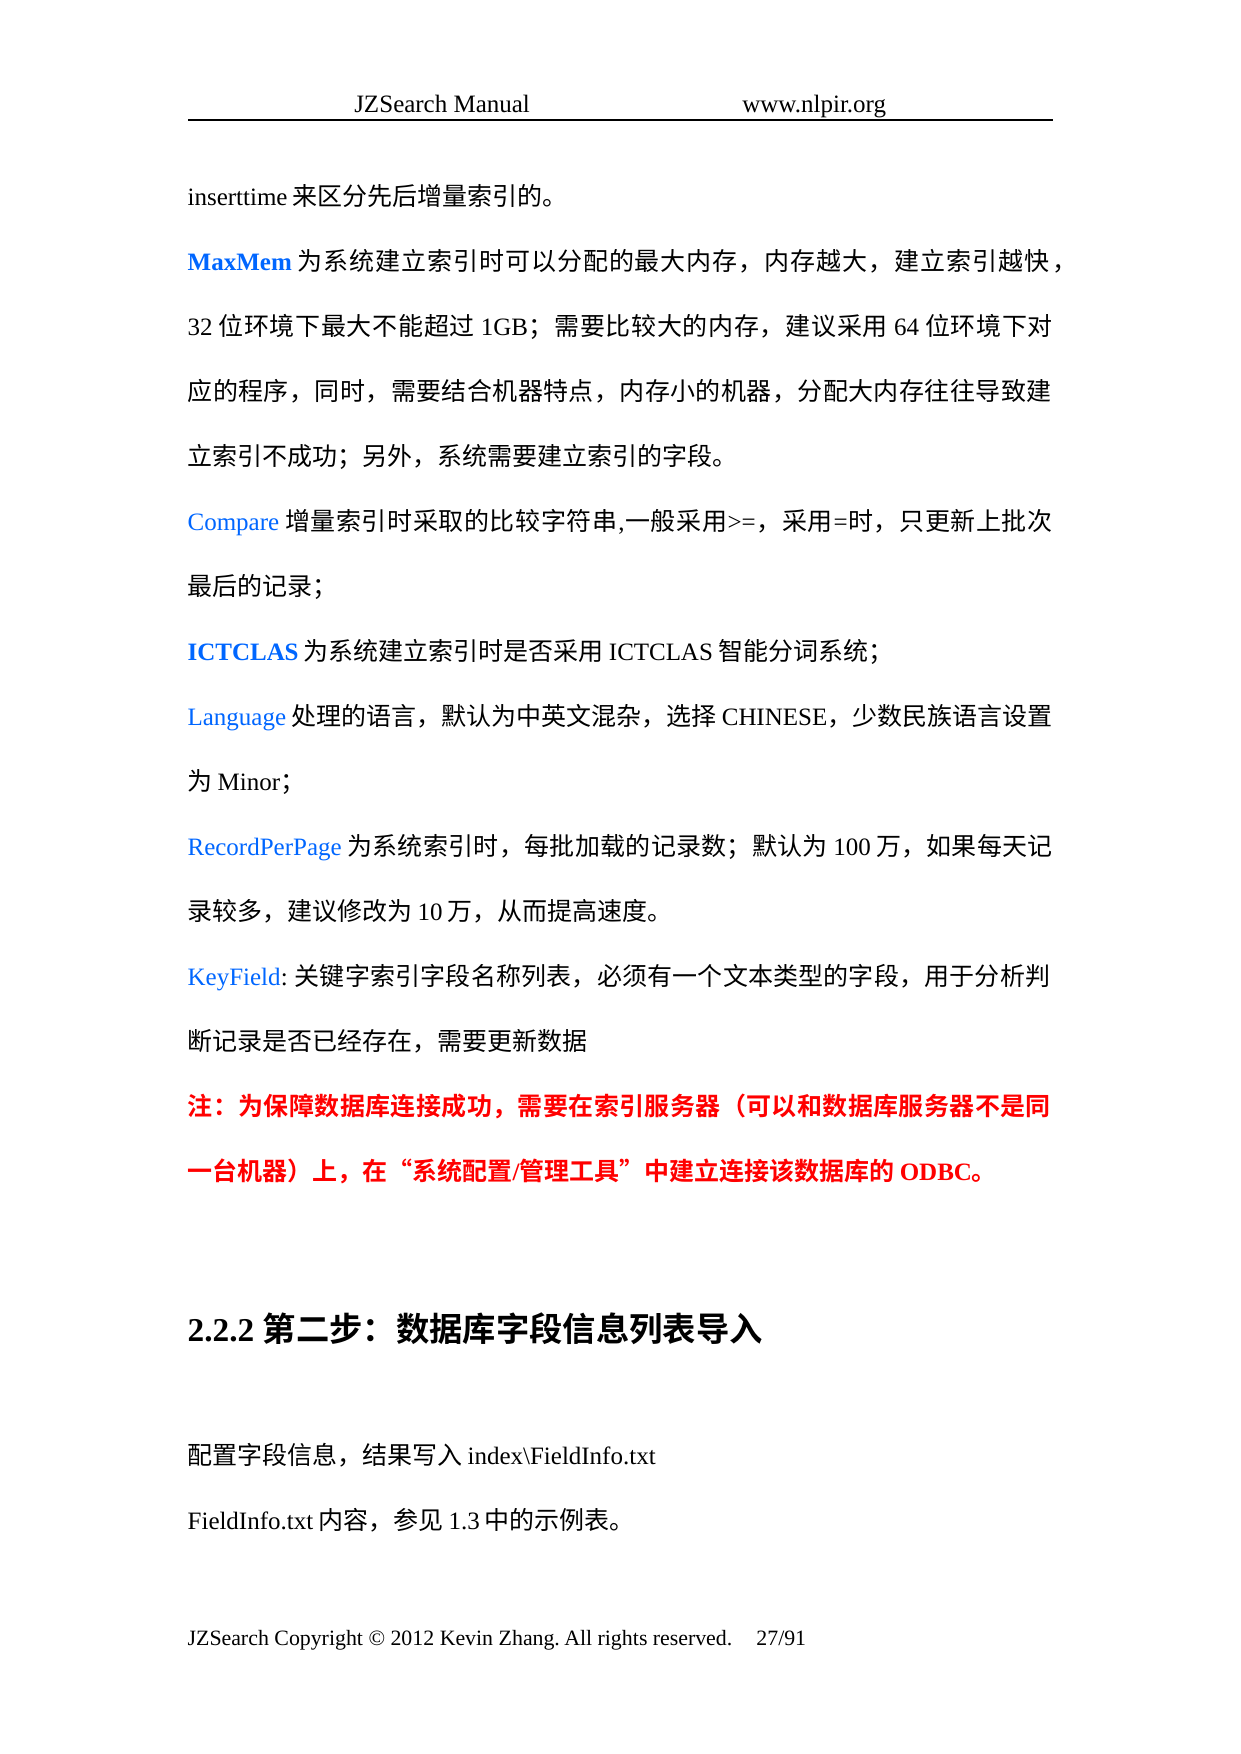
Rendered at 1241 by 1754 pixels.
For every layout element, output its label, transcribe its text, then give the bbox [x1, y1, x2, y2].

text FieldInfo.txt内容，参见1.3中的示例表。 [187, 1486, 1053, 1551]
text Language处理的语言，默认为中英文混杂，选择CHINESE，少数民族语言设置为Minor； [187, 682, 1053, 812]
text Compare增量索引时采取的比较字符串,一般采用>=，采用=时，只更新上批次最后的记录； [187, 487, 1053, 617]
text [187, 162, 1053, 227]
text RecordPerPage为系统索引时，每批加载的记录数；默认为100万，如果每天记录较多，建议修改为10万，从而提高速度。 [187, 812, 1053, 942]
subtitle 2.2.2 第二步：数据库字段信息列表导入 [187, 1294, 1053, 1359]
text KeyField: 关键字索引字段名称列表，必须有一个文本类型的字段，用于分析判断记录是否已经存在，需要更新数据 [187, 942, 1053, 1072]
text 注：为保障数据库连接成功，需要在索引服务器（可以和数据库服务器不是同一台机器）上，在“系统配置/管理工具”中建立连接该数据库的ODBC。 [187, 1072, 1053, 1202]
text MaxMem为系统建立索引时可以分配的最大内存，内存越大，建立索引越快，32位环境下最大不能超过1GB；需要比较大的内存，建议采用64位环境下对应的程序，同时，需要结合机器特点，内存小的机器，分配大内存往往导致建立索引不成功；另外，系统需要建立索引的字段。 [187, 227, 1053, 487]
text ICTCLAS为系统建立索引时是否采用ICTCLAS智能分词系统； [187, 617, 1053, 682]
text 配置字段信息，结果写入index\FieldInfo.txt [187, 1421, 1053, 1486]
